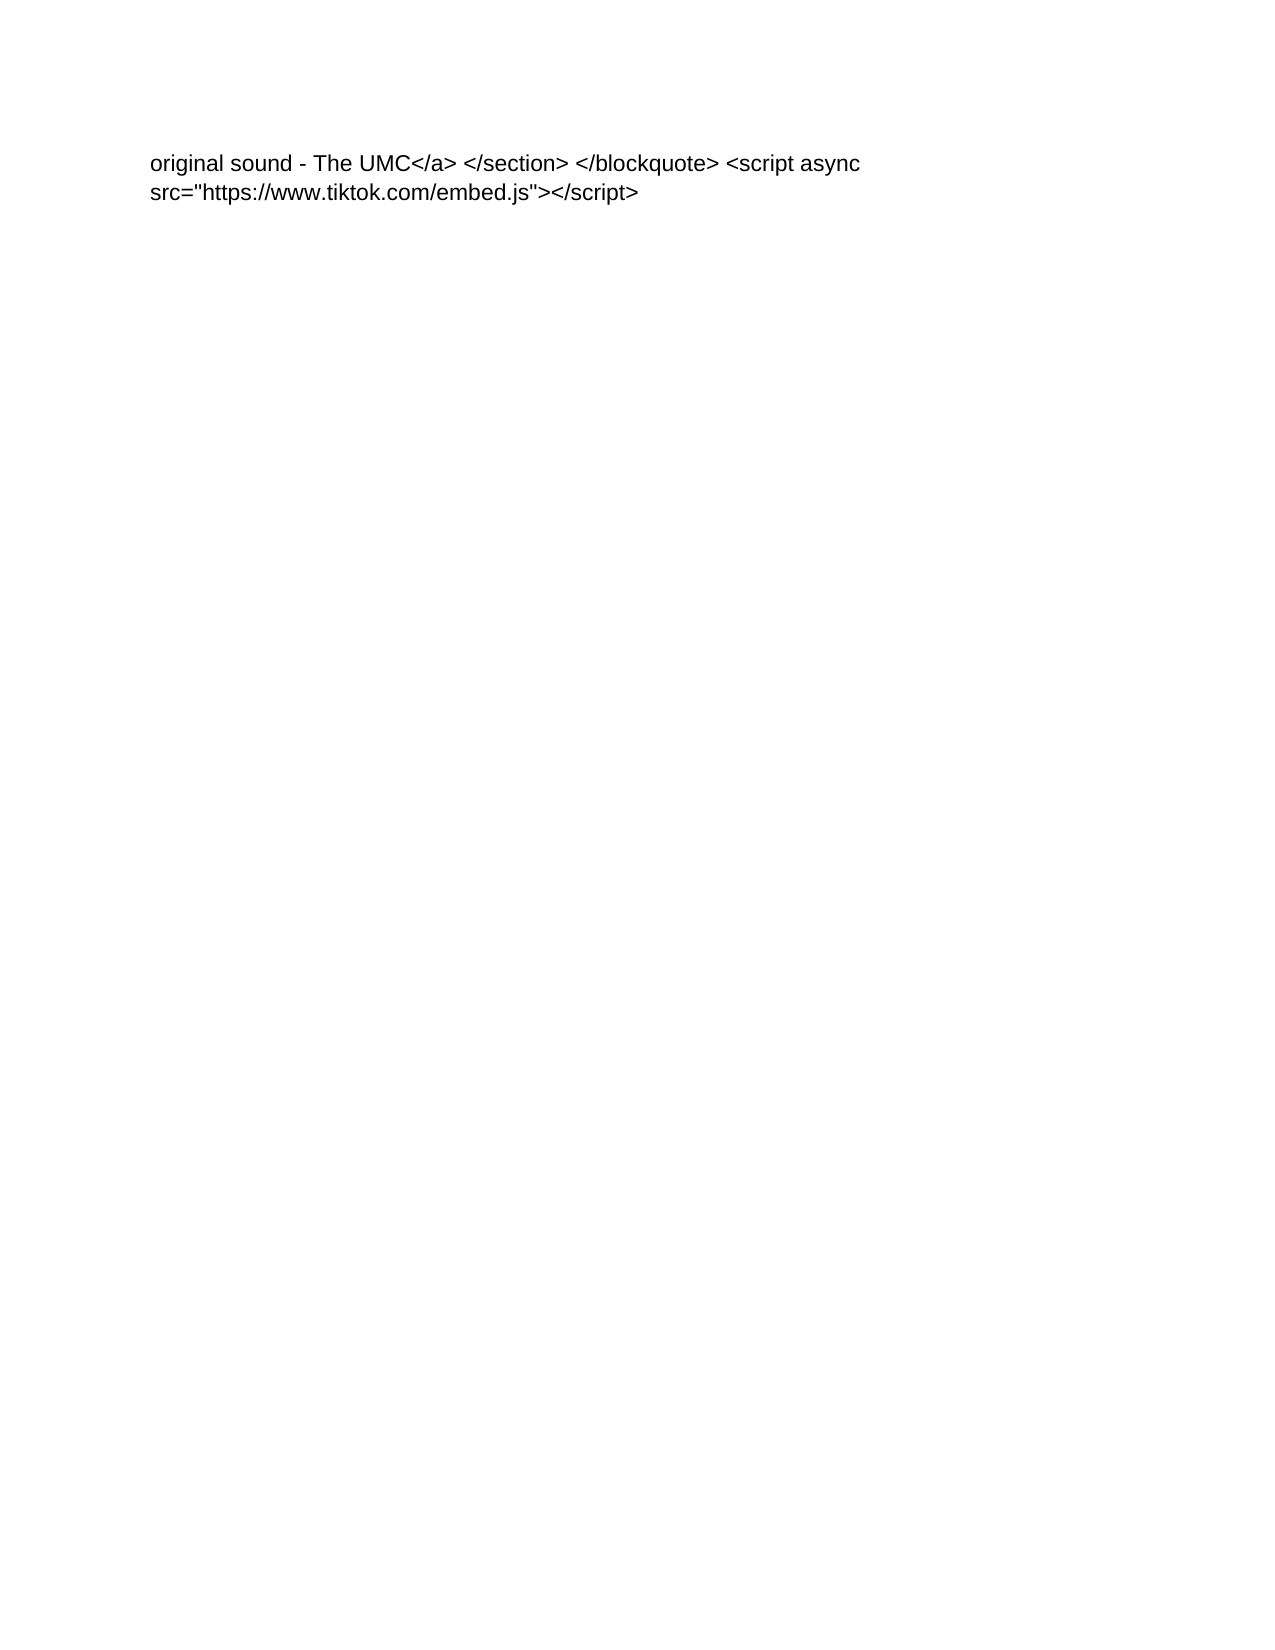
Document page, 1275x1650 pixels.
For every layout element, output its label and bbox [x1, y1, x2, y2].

text [150, 150, 1125, 205]
